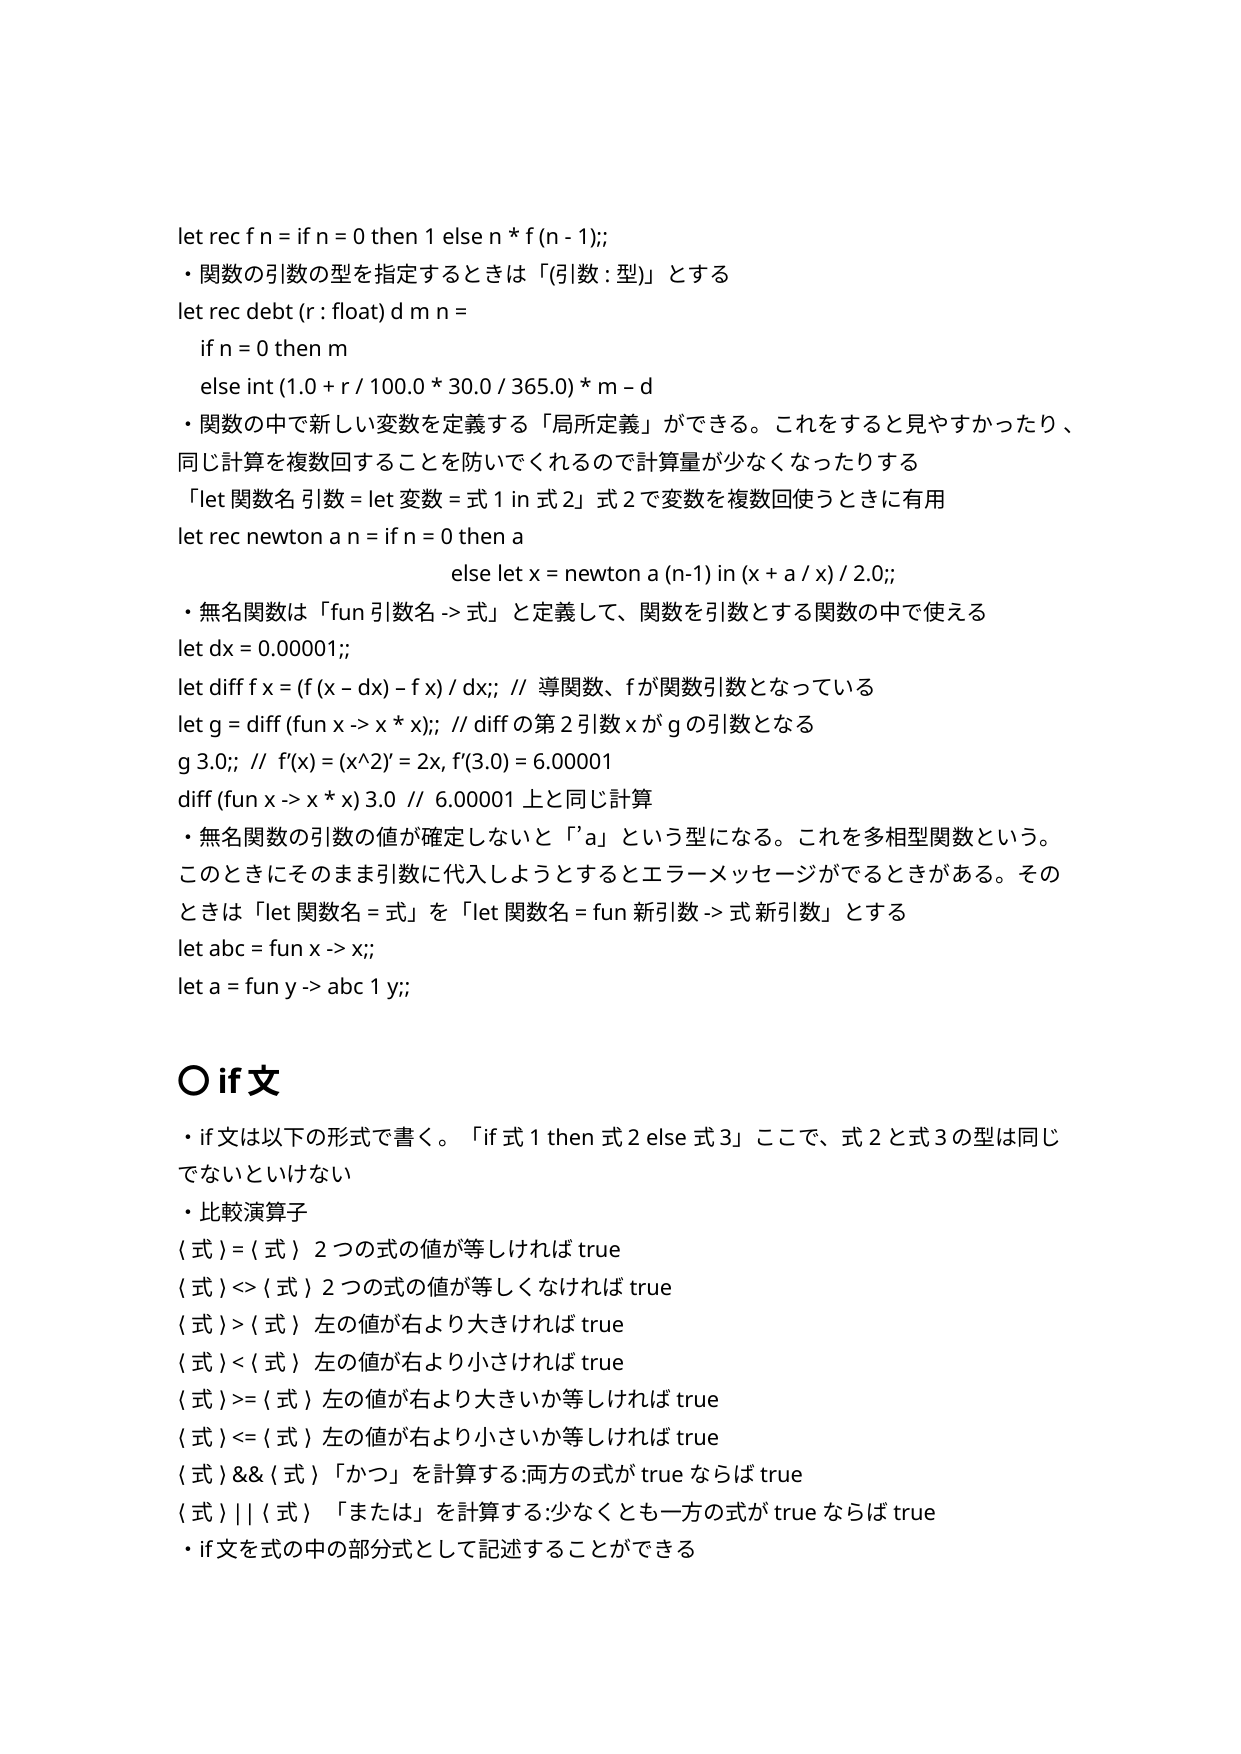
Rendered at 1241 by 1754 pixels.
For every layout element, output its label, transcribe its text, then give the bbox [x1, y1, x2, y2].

text 〇if文 [177, 1042, 1063, 1117]
text let abc = fun x -> x;; [177, 929, 1063, 967]
text let rec newton a n = if n = 0 then a [177, 517, 1063, 554]
text ・無名関数の引数の値が確定しないと「’a」という型になる。これを多相型関数という。このときにそのまま引数に代入しようとするとエラーメッセージがでるときがある。そのときは「let 関数名 = 式」を「let 関数名 = fun 新引数 -> 式 新引数」とする [177, 817, 1063, 929]
text ・比較演算子 [177, 1192, 1063, 1229]
text g 3.0;; // f’(x) = (x^2)’ = 2x, f’(3.0) = 6.00001 [177, 742, 1063, 779]
text let g = diff (fun x -> x * x);; // diffの第2引数xがgの引数となる [177, 704, 1063, 742]
text ⟨ 式 ⟩ = ⟨ 式 ⟩ 2 つの式の値が等しければ true [177, 1229, 1063, 1267]
text if n = 0 then m [177, 329, 1063, 367]
text ⟨ 式 ⟩ <= ⟨ 式 ⟩ 左の値が右より小さいか等しければ true [177, 1417, 1063, 1454]
text let dx = 0.00001;; [177, 629, 1063, 667]
text ⟨ 式 ⟩ && ⟨ 式 ⟩ 「かつ」を計算する:両方の式が true ならば true [177, 1454, 1063, 1492]
text ⟨ 式 ⟩ <> ⟨ 式 ⟩ 2 つの式の値が等しくなければ true [177, 1267, 1063, 1304]
text ・無名関数は「fun 引数名 -> 式」と定義して、関数を引数とする関数の中で使える [177, 592, 1063, 629]
text let a = fun y -> abc 1 y;; [177, 967, 1063, 1004]
text else let x = newton a (n-1) in (x + a / x) / 2.0;; [352, 554, 1063, 592]
text ⟨ 式 ⟩ || ⟨ 式 ⟩ 「または」を計算する:少なくとも一方の式が true ならば true [177, 1492, 1063, 1529]
text let rec f n = if n = 0 then 1 else n * f (n - 1);; [177, 217, 1063, 254]
text let rec debt (r : float) d m n = [177, 292, 1063, 329]
text ・関数の中で新しい変数を定義する「局所定義」ができる。これをすると見やすかったり、同じ計算を複数回することを防いでくれるので計算量が少なくなったりする [177, 404, 1063, 479]
text ⟨ 式 ⟩ < ⟨ 式 ⟩ 左の値が右より小さければ true [177, 1342, 1063, 1379]
text else int (1.0 + r / 100.0 * 30.0 / 365.0) * m – d [177, 367, 1063, 404]
text ・if文を式の中の部分式として記述することができる [177, 1529, 1063, 1567]
text ・関数の引数の型を指定するときは「(引数 : 型)」とする [177, 254, 1063, 292]
text diff (fun x -> x * x) 3.0 // 6.00001 上と同じ計算 [177, 779, 1063, 817]
text ・if文は以下の形式で書く。「if 式1 then 式2 else 式3」ここで、式2と式3の型は同じでないといけない [177, 1117, 1063, 1192]
text ⟨ 式 ⟩ > ⟨ 式 ⟩ 左の値が右より大きければ true [177, 1304, 1063, 1342]
text let diff f x = (f (x – dx) – f x) / dx;; // 導関数、fが関数引数となっている [177, 667, 1063, 704]
text ⟨ 式 ⟩ >= ⟨ 式 ⟩ 左の値が右より大きいか等しければ true [177, 1379, 1063, 1417]
text 「let 関数名 引数 = let 変数 = 式1 in 式2」式2で変数を複数回使うときに有用 [177, 479, 1063, 517]
